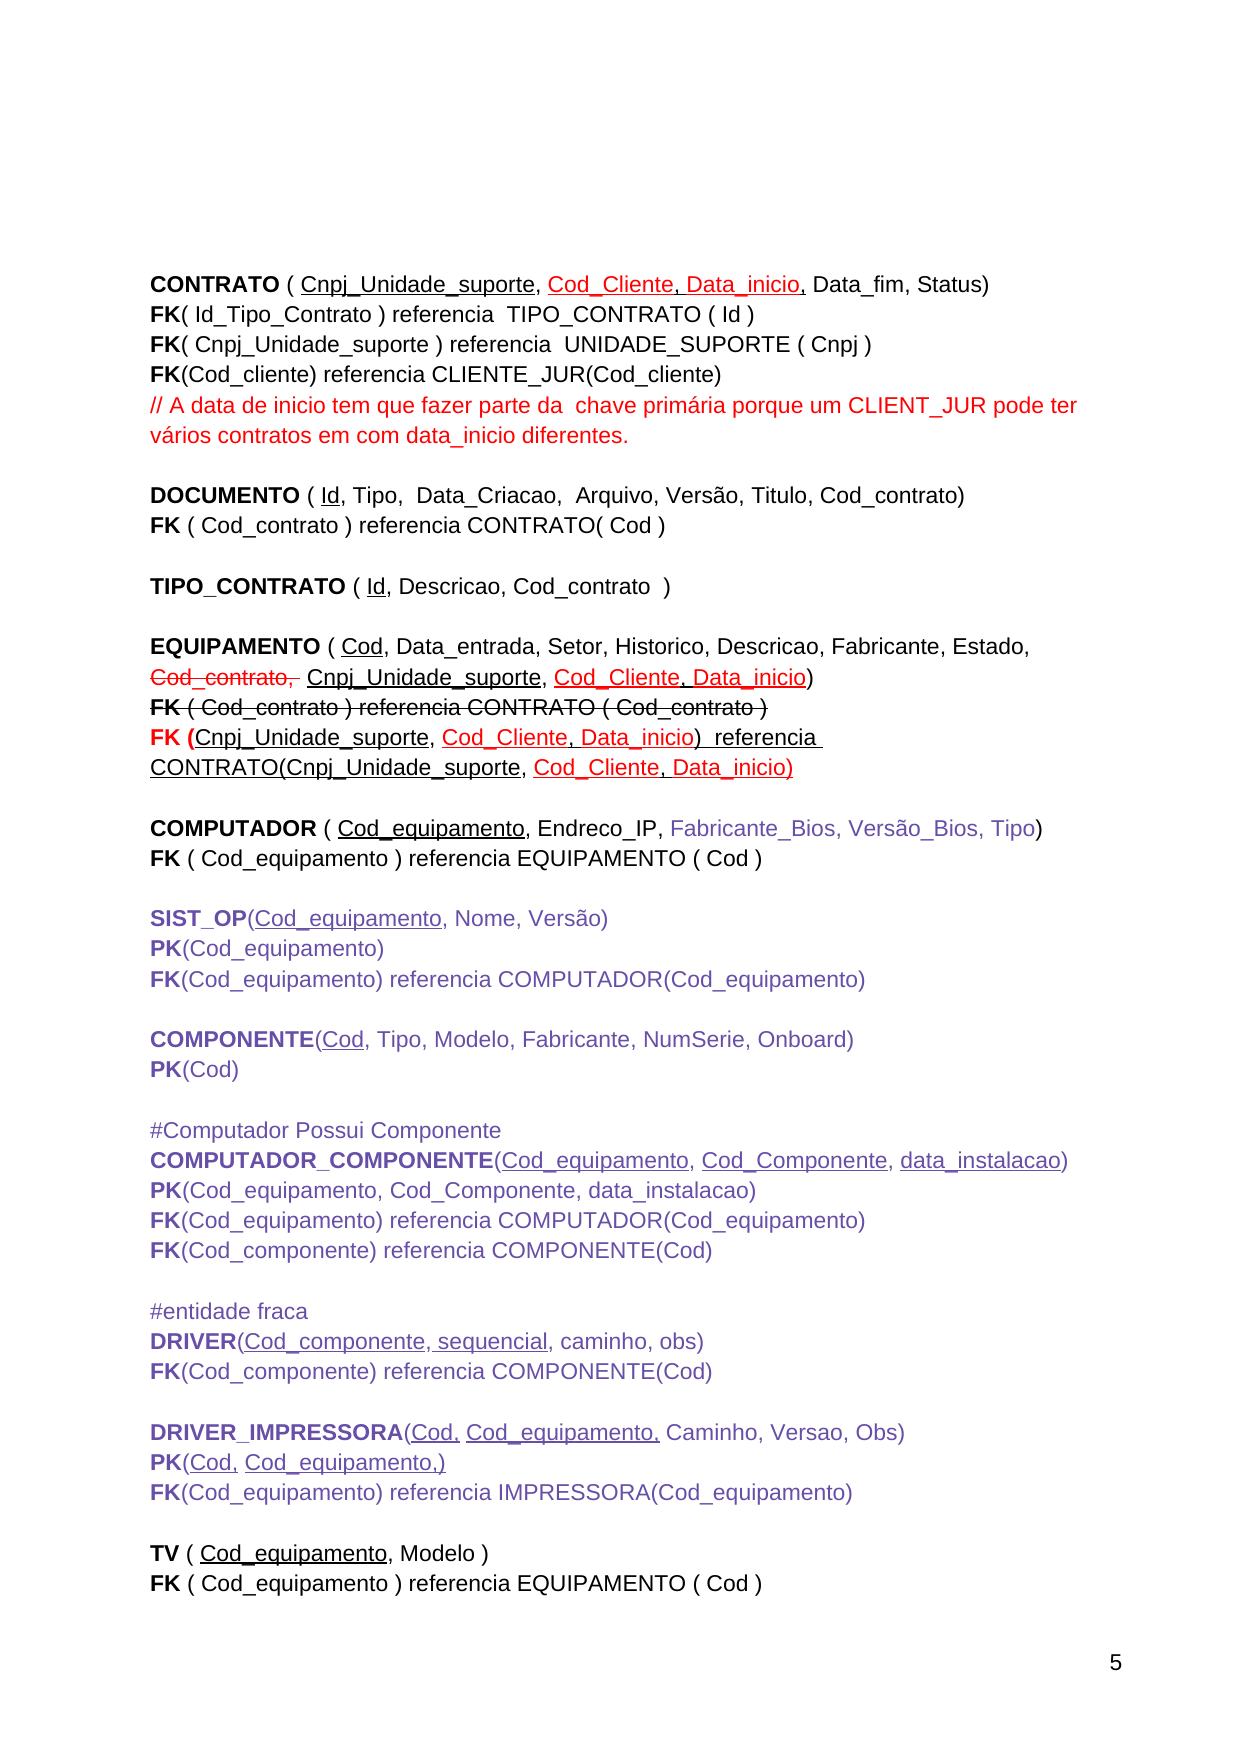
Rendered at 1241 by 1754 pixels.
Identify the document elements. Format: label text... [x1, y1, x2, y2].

text DRIVER(Cod_componente, sequencial, caminho, obs) [150, 1328, 1122, 1354]
text FK( Cnpj_Unidade_suporte ) referencia UNIDADE_SUPORTE ( Cnpj ) [150, 331, 1122, 358]
text #entidade fraca [150, 1298, 1122, 1324]
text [150, 1570, 1122, 1596]
text DRIVER_IMPRESSORA(Cod, Cod_equipamento, Caminho, Versao, Obs) [150, 1419, 1122, 1445]
text PK(Cod_equipamento, Cod_Componente, data_instalacao) [150, 1177, 1122, 1203]
text COMPONENTE(Cod, Tipo, Modelo, Fabricante, NumSerie, Onboard) [150, 1026, 1122, 1052]
text FK(Cod_componente) referencia COMPONENTE(Cod) [150, 1358, 1122, 1385]
text FK(Cod_equipamento) referencia COMPUTADOR(Cod_equipamento) [150, 966, 1122, 992]
text FK ( Cod_equipamento ) referencia EQUIPAMENTO ( Cod ) [150, 845, 1122, 871]
text TIPO_CONTRATO ( Id, Descricao, Cod_contrato ) [150, 573, 1122, 599]
text PK(Cod, Cod_equipamento,) [150, 1449, 1122, 1475]
text PK(Cod) [150, 1056, 1122, 1083]
text CONTRATO ( Cnpj_Unidade_suporte, Cod_Cliente, Data_inicio, Data_fim, Status) [150, 271, 1122, 297]
text PK(Cod_equipamento) [150, 935, 1122, 962]
text FK(Cod_equipamento) referencia COMPUTADOR(Cod_equipamento) [150, 1207, 1122, 1234]
text FK( Id_Tipo_Contrato ) referencia TIPO_CONTRATO ( Id ) [150, 301, 1122, 327]
text FK (Cnpj_Unidade_suporte, Cod_Cliente, Data_inicio) referencia CONTRATO(Cnpj_Unidade_suporte, Cod_Cliente, Data_inicio) [150, 724, 1122, 781]
text DOCUMENTO ( Id, Tipo, Data_Criacao, Arquivo, Versão, Titulo, Cod_contrato) [150, 482, 1122, 509]
text FK ( Cod_contrato ) referencia CONTRATO( Cod ) [150, 512, 1122, 539]
text COMPUTADOR ( Cod_equipamento, Endreco_IP, Fabricante_Bios, Versão_Bios, Tipo) [150, 814, 1122, 841]
text COMPUTADOR_COMPONENTE(Cod_equipamento, Cod_Componente, data_instalacao) [150, 1147, 1122, 1173]
text TV ( Cod_equipamento, Modelo ) [150, 1539, 1122, 1566]
text EQUIPAMENTO ( Cod, Data_entrada, Setor, Historico, Descricao, Fabricante, Estado, Cod_contrato, Cnpj_Unidade_suporte, Cod_Cliente, Data_inicio) [150, 633, 1122, 690]
text FK(Cod_cliente) referencia CLIENTE_JUR(Cod_cliente) [150, 361, 1122, 388]
text // A data de inicio tem que fazer parte da chave primária porque um CLIENT_JUR pode ter vários contratos em com data_inicio diferentes. [150, 392, 1122, 448]
text FK(Cod_componente) referencia COMPONENTE(Cod) [150, 1237, 1122, 1264]
text FK(Cod_equipamento) referencia IMPRESSORA(Cod_equipamento) [150, 1479, 1122, 1506]
text SIST_OP(Cod_equipamento, Nome, Versão) [150, 905, 1122, 932]
text #Computador Possui Componente [150, 1117, 1122, 1143]
text FK ( Cod_contrato ) referencia CONTRATO ( Cod_contrato ) [150, 694, 1122, 720]
